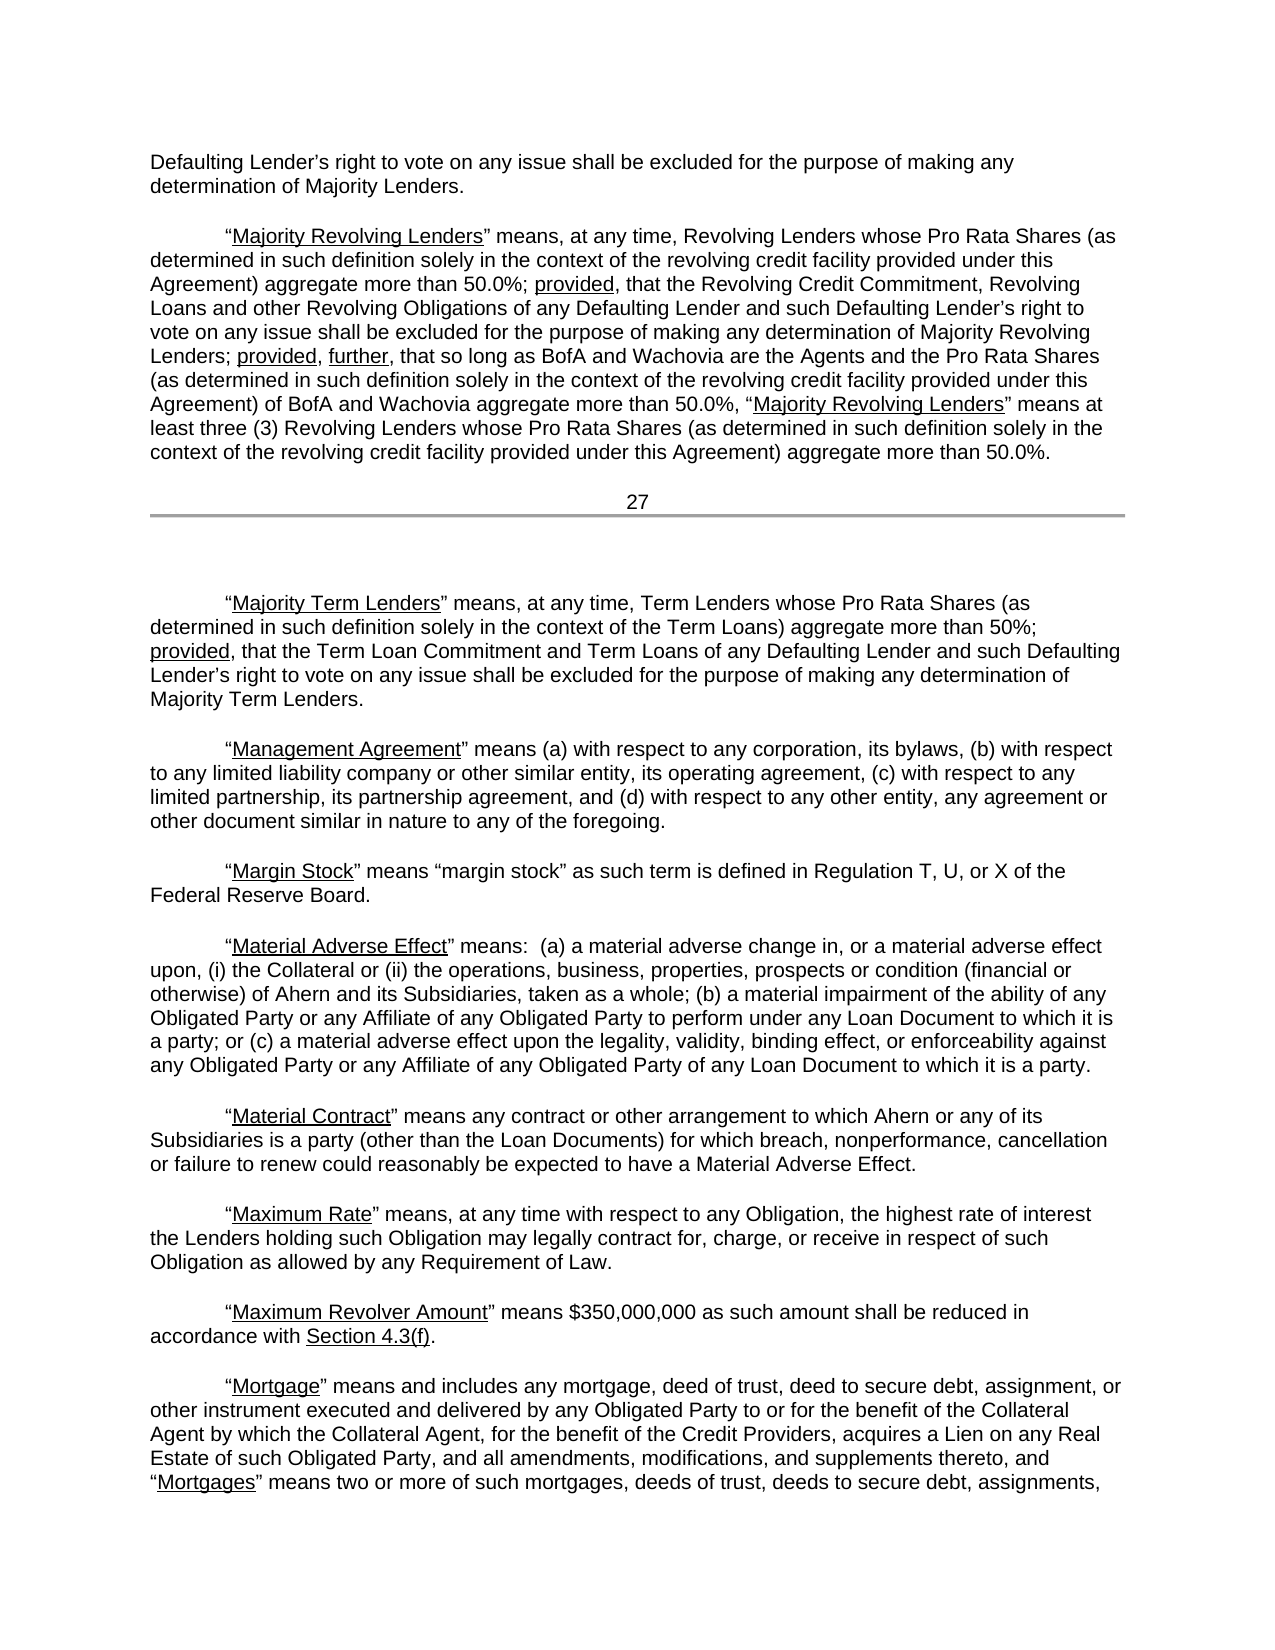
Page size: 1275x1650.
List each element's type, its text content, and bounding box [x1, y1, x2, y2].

text 27 [150, 490, 1125, 514]
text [150, 1374, 1125, 1494]
text “Majority Revolving Lenders” means, at any time, Revolving Lenders whose Pro Rata Shares (as determined in such definition solely in the context of the revolving credit facility provided under this Agreement) aggregate more than 50.0%; provided, that the Revolving Credit Commitment, Revolving Loans and other Revolving Obligations of any Defaulting Lender and such Defaulting Lender’s right to vote on any issue shall be excluded for the purpose of making any determination of Majority Revolving Lenders; provided, further, that so long as BofA and Wachovia are the Agents and the Pro Rata Shares (as determined in such definition solely in the context of the revolving credit facility provided under this Agreement) of BofA and Wachovia aggregate more than 50.0%, “Majority Revolving Lenders” means at least three (3) Revolving Lenders whose Pro Rata Shares (as determined in such definition solely in the context of the revolving credit facility provided under this Agreement) aggregate more than 50.0%. [150, 224, 1125, 464]
text “Material Contract” means any contract or other arrangement to which Ahern or any of its Subsidiaries is a party (other than the Loan Documents) for which breach, nonperformance, cancellation or failure to renew could reasonably be expected to have a Material Adverse Effect. [150, 1103, 1125, 1175]
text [150, 150, 1125, 198]
text “Maximum Revolver Amount” means $350,000,000 as such amount shall be reduced in accordance with Section 4.3(f). [150, 1300, 1125, 1348]
text “Majority Term Lenders” means, at any time, Term Lenders whose Pro Rata Shares (as determined in such definition solely in the context of the Term Loans) aggregate more than 50%; provided, that the Term Loan Commitment and Term Loans of any Defaulting Lender and such Defaulting Lender’s right to vote on any issue shall be excluded for the purpose of making any determination of Majority Term Lenders. [150, 591, 1125, 711]
text “Material Adverse Effect” means: (a) a material adverse change in, or a material adverse effect upon, (i) the Collateral or (ii) the operations, business, properties, prospects or condition (financial or otherwise) of Ahern and its Subsidiaries, taken as a whole; (b) a material impairment of the ability of any Obligated Party or any Affiliate of any Obligated Party to perform under any Loan Document to which it is a party; or (c) a material adverse effect upon the legality, validity, binding effect, or enforceability against any Obligated Party or any Affiliate of any Obligated Party of any Loan Document to which it is a party. [150, 933, 1125, 1077]
text “Maximum Rate” means, at any time with respect to any Obligation, the highest rate of interest the Lenders holding such Obligation may legally contract for, charge, or receive in respect of such Obligation as allowed by any Requirement of Law. [150, 1202, 1125, 1274]
text “Margin Stock” means “margin stock” as such term is defined in Regulation T, U, or X of the Federal Reserve Board. [150, 859, 1125, 907]
text “Management Agreement” means (a) with respect to any corporation, its bylaws, (b) with respect to any limited liability company or other similar entity, its operating agreement, (c) with respect to any limited partnership, its partnership agreement, and (d) with respect to any other entity, any agreement or other document similar in nature to any of the foregoing. [150, 737, 1125, 833]
